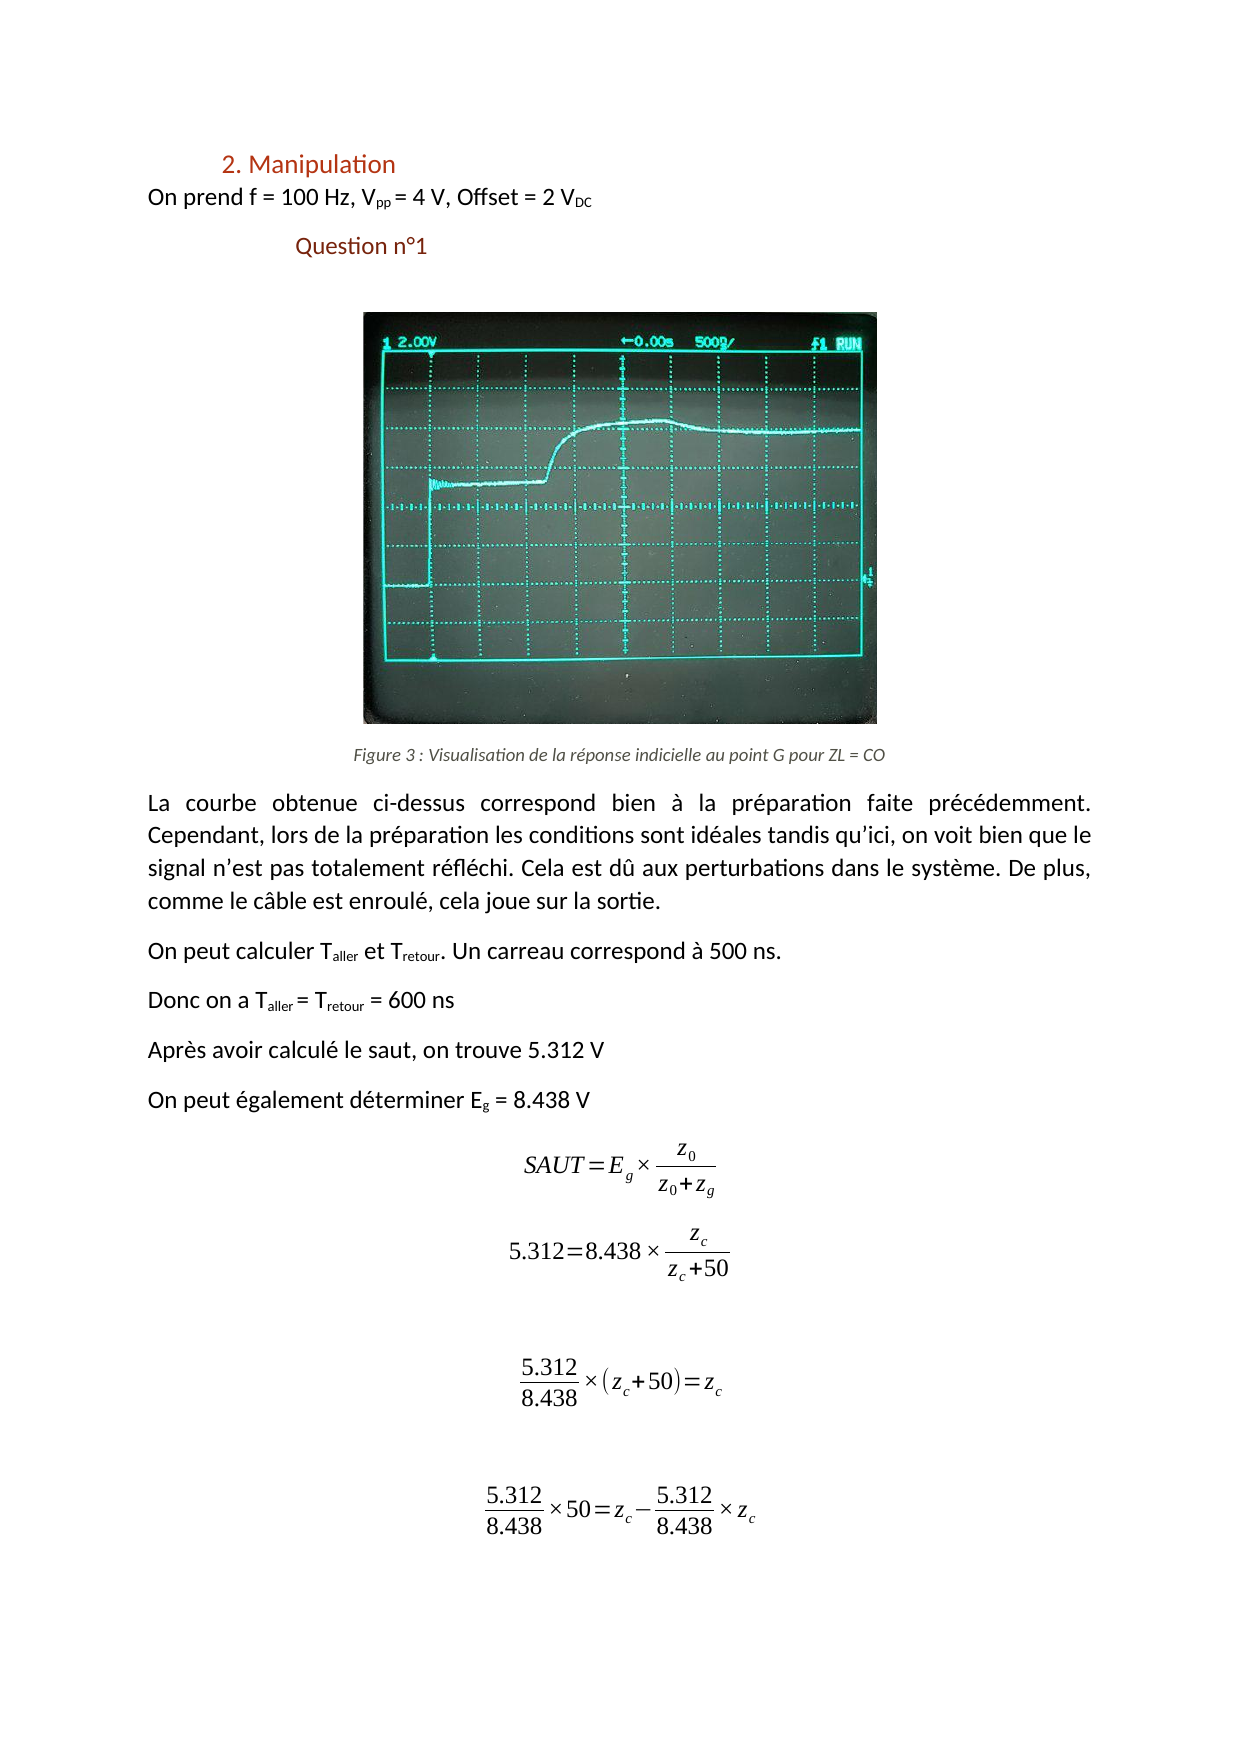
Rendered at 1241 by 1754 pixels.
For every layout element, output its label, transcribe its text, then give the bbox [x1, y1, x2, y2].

text On peut également déterminer Eg = 8.438 V [148, 1084, 1093, 1114]
text 2. Manipulation [148, 148, 1093, 181]
text Question n°1 [148, 230, 1093, 261]
text Après avoir calculé le saut, on trouve 5.312 V [148, 1034, 1093, 1065]
text On peut calculer Taller et Tretour. Un carreau correspond à 500 ns. [148, 935, 1093, 966]
text On prend f = 100 Hz, Vpp = 4 V, Offset = 2 VDC [148, 181, 1093, 211]
text Donc on a Taller = Tretour = 600 ns [148, 984, 1093, 1015]
text La courbe obtenue ci-dessus correspond bien à la préparation faite précédemment. Cependant, lors de la préparation les conditions sont idéales tandis qu’ici, on voit bien que le signal n’est pas totalement réfléchi. Cela est dû aux perturbations dans le système. De plus, comme le câble est enroulé, cela joue sur la sortie. [148, 787, 1093, 916]
picture [363, 312, 877, 724]
